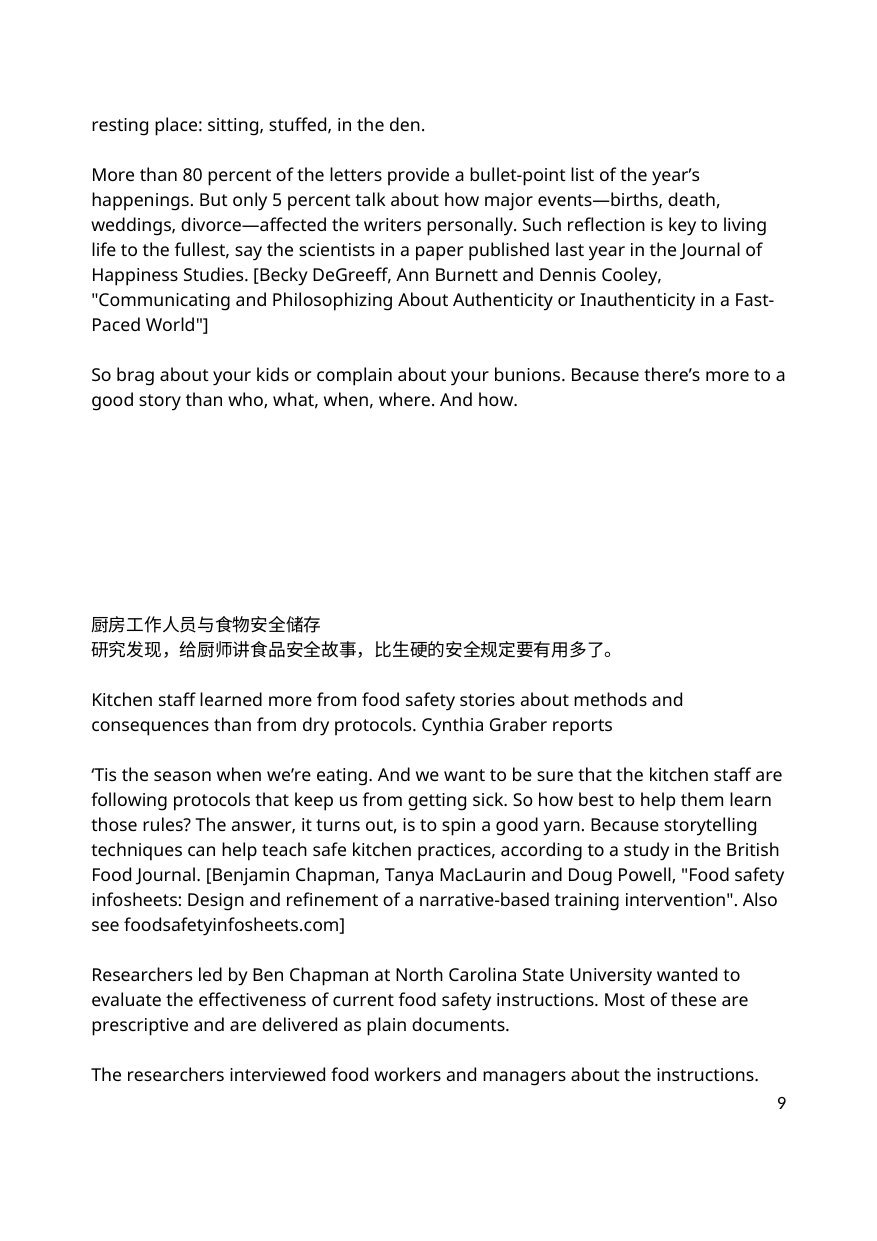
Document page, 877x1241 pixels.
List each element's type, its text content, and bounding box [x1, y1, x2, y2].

text So brag about your kids or complain about your bunions. Because there’s more to a good story than who, what, when, where. And how. [91, 362, 786, 412]
text ‘Tis the season when we’re eating. And we want to be sure that the kitchen staff are following protocols that keep us from getting sick. So how best to help them learn those rules? The answer, it turns out, is to spin a good yarn. Because storytelling techniques can help teach safe kitchen practices, according to a study in the British Food Journal. [Benjamin Chapman, Tanya MacLaurin and Doug Powell, "Food safety infosheets: Design and refinement of a narrative-based training intervention". Also see foodsafetyinfosheets.com] [91, 762, 786, 937]
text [91, 112, 786, 137]
text Researchers led by Ben Chapman at North Carolina State University wanted to evaluate the effectiveness of current food safety instructions. Most of these are prescriptive and are delivered as plain documents. [91, 962, 786, 1037]
text 厨房工作人员与食物安全储存 [91, 612, 786, 637]
text 研究发现，给厨师讲食品安全故事，比生硬的安全规定要有用多了。 [91, 637, 786, 662]
text Kitchen staff learned more from food safety stories about methods and consequences than from dry protocols. Cynthia Graber reports [91, 687, 786, 737]
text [91, 1062, 786, 1087]
text More than 80 percent of the letters provide a bullet-point list of the year’s happenings. But only 5 percent talk about how major events—births, death, weddings, divorce—affected the writers personally. Such reflection is key to living life to the fullest, say the scientists in a paper published last year in the Journal of Happiness Studies. [Becky DeGreeff, Ann Burnett and Dennis Cooley, "Communicating and Philosophizing About Authenticity or Inauthenticity in a Fast-Paced World"] [91, 162, 786, 337]
